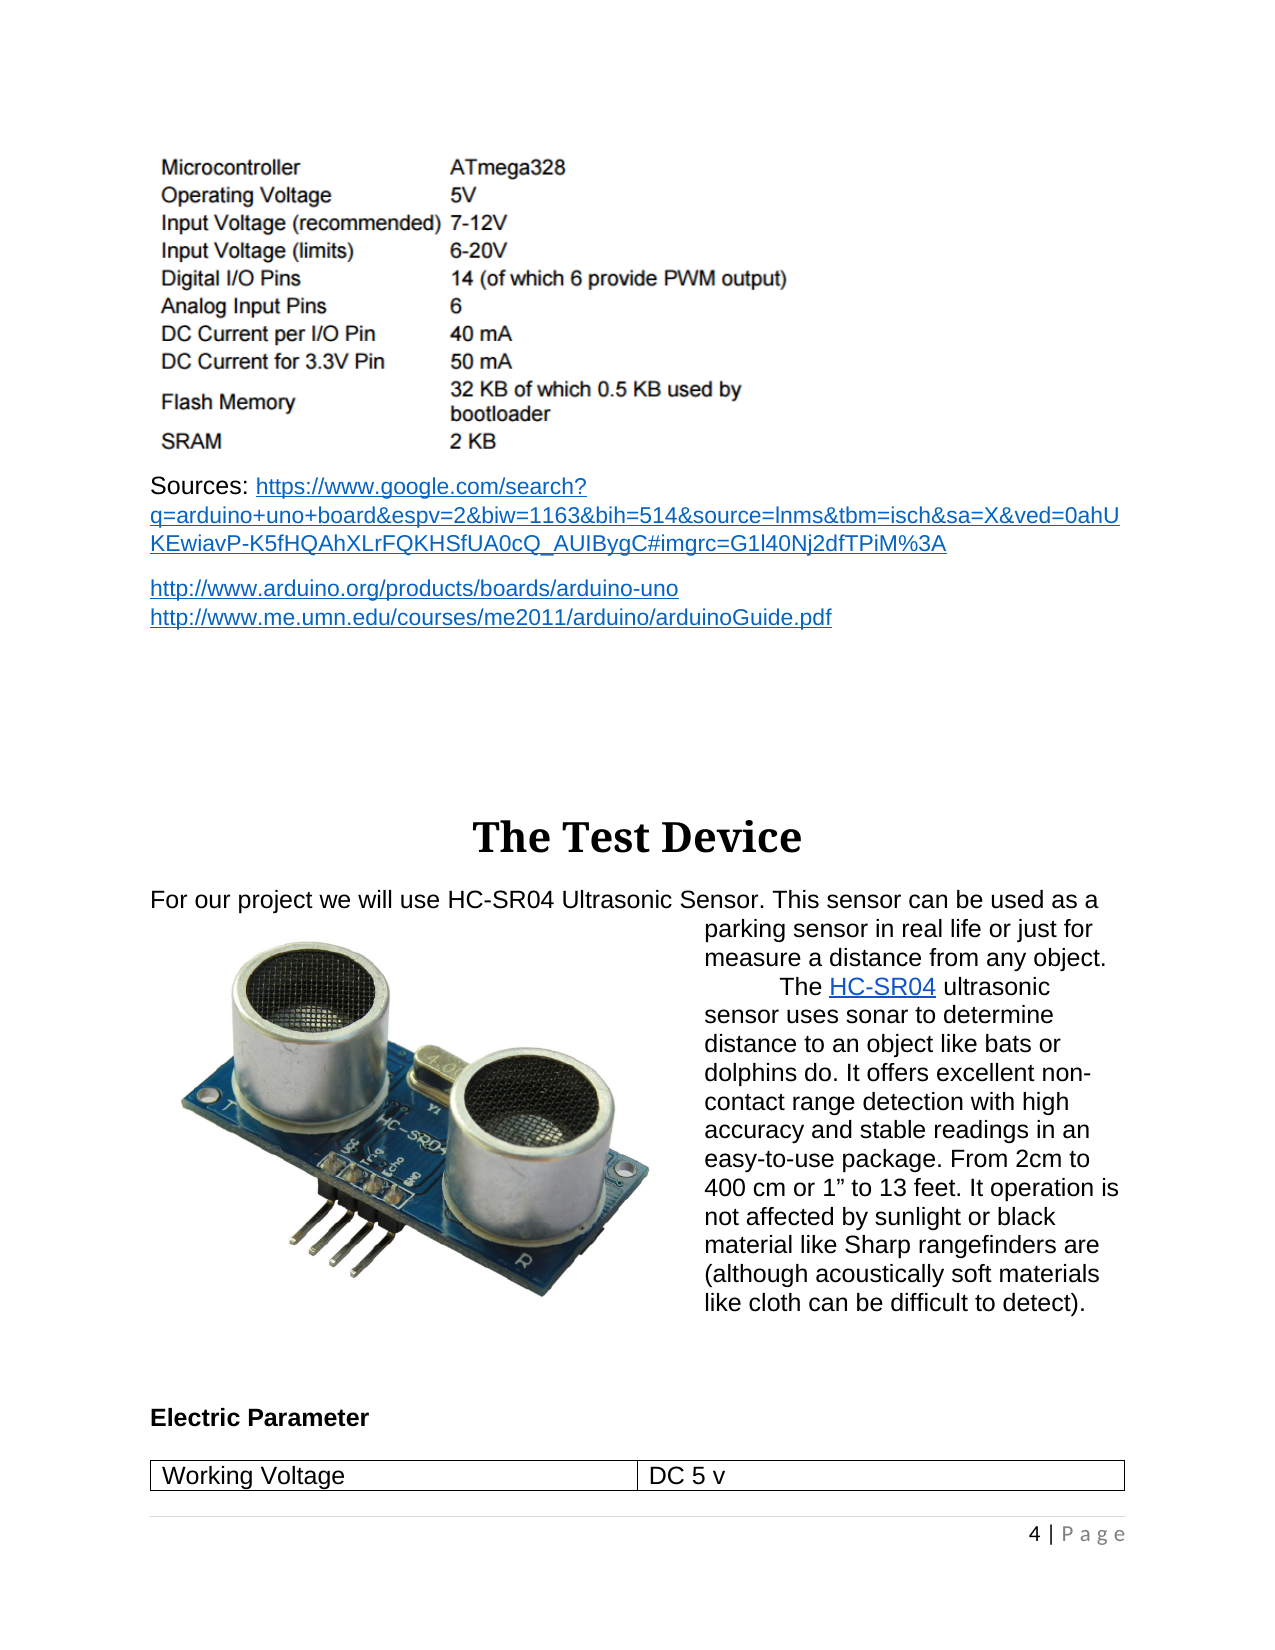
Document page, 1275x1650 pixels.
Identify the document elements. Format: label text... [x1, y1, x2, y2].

table_header DC 5 v [638, 1461, 1124, 1490]
picture [150, 150, 805, 453]
text For our project we will use HC-SR04 Ultrasonic Sensor. This sensor can be used as a parking sensor in real life or just for measure a distance from any object. [150, 885, 1125, 972]
text Electric Parameter [150, 1403, 1125, 1432]
text The Test Device [150, 807, 1125, 864]
picture [150, 930, 686, 1312]
table_header Working Voltage [151, 1461, 637, 1490]
text http://www.arduino.org/products/boards/arduino-uno http://www.me.umn.edu/courses/me2011/arduino/arduinoGuide.pdf [150, 575, 1125, 630]
